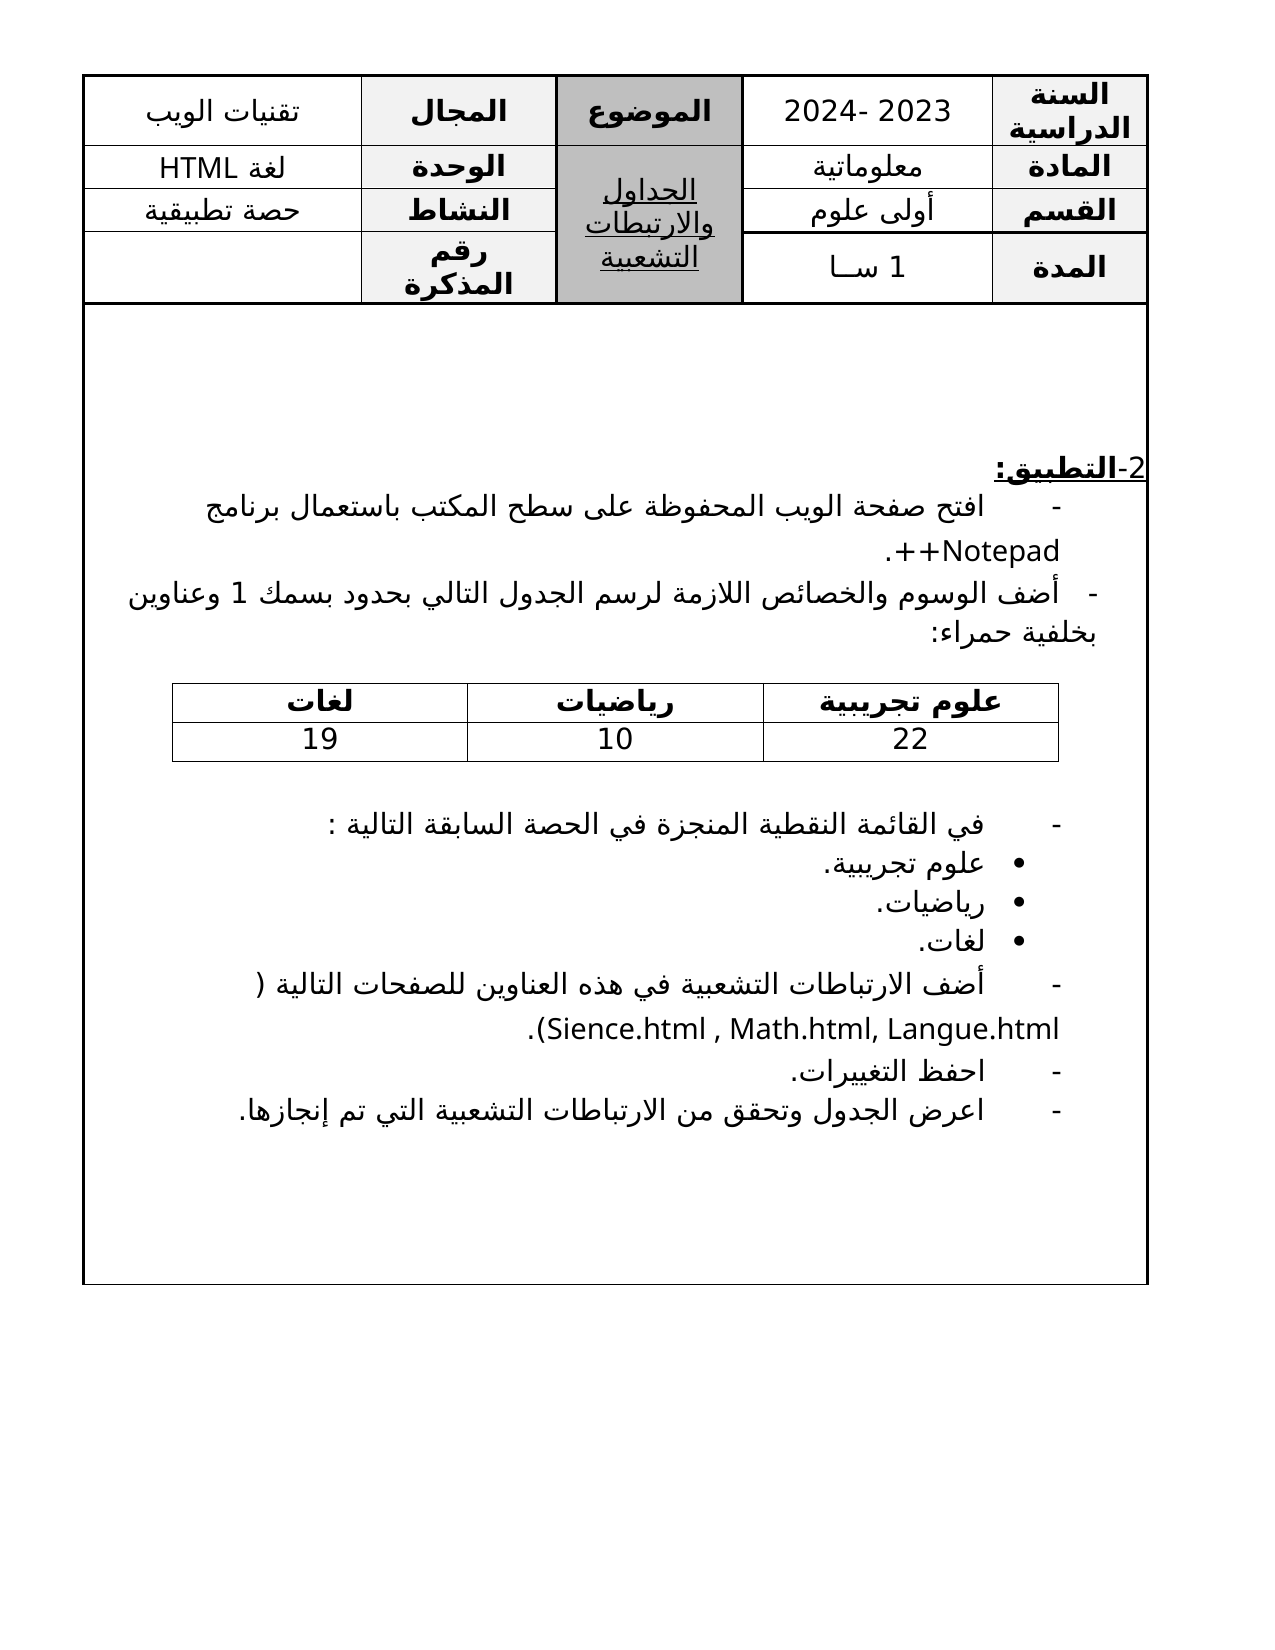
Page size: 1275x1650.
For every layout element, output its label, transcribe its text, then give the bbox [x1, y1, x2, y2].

table_cell حصة تطبيقية [85, 189, 361, 231]
table_cell معلوماتية [744, 146, 992, 187]
table_cell المدة [993, 234, 1146, 302]
table_cell الجداول والارتبطات التشعبية [558, 146, 741, 302]
table_cell القسم [993, 189, 1146, 231]
table_header تقنيات الويب [85, 77, 361, 145]
table_cell التطبيق: افتح صفحة الويب المحفوظة على سطح المكتب باستعمال برنامج Notepad++. أضف الوسوم والخصائص اللازمة لرسم الجدول التالي بحدود بسمك 1 وعناوين بخلفية حمراء: في القائمة النقطية المنجزة في الحصة السابقة التالية : علوم تجريبية. رياضيات. لغات. أضف الارتباطات التشعبية في هذه العناوين للصفحات التالية (Sience.html , Math.html, Langue.html). احفظ التغييرات. اعرض الجدول وتحقق من الارتباطات التشعبية التي تم إنجازها. [85, 305, 1146, 1283]
table_cell الوحدة [362, 146, 555, 187]
table_cell المادة [993, 146, 1146, 187]
table_cell النشاط [362, 189, 555, 231]
table_header 2023 -2024 [744, 77, 992, 145]
table_header السنة الدراسية [993, 77, 1146, 145]
table_cell أولى علوم [744, 189, 992, 231]
table_cell رقم المذكرة [362, 232, 555, 302]
table_cell 1 ســا [744, 234, 992, 302]
table_header الموضوع [558, 77, 741, 145]
table_header المجال [362, 77, 555, 145]
table_cell [85, 232, 361, 302]
table_cell لغة HTML [85, 146, 361, 187]
